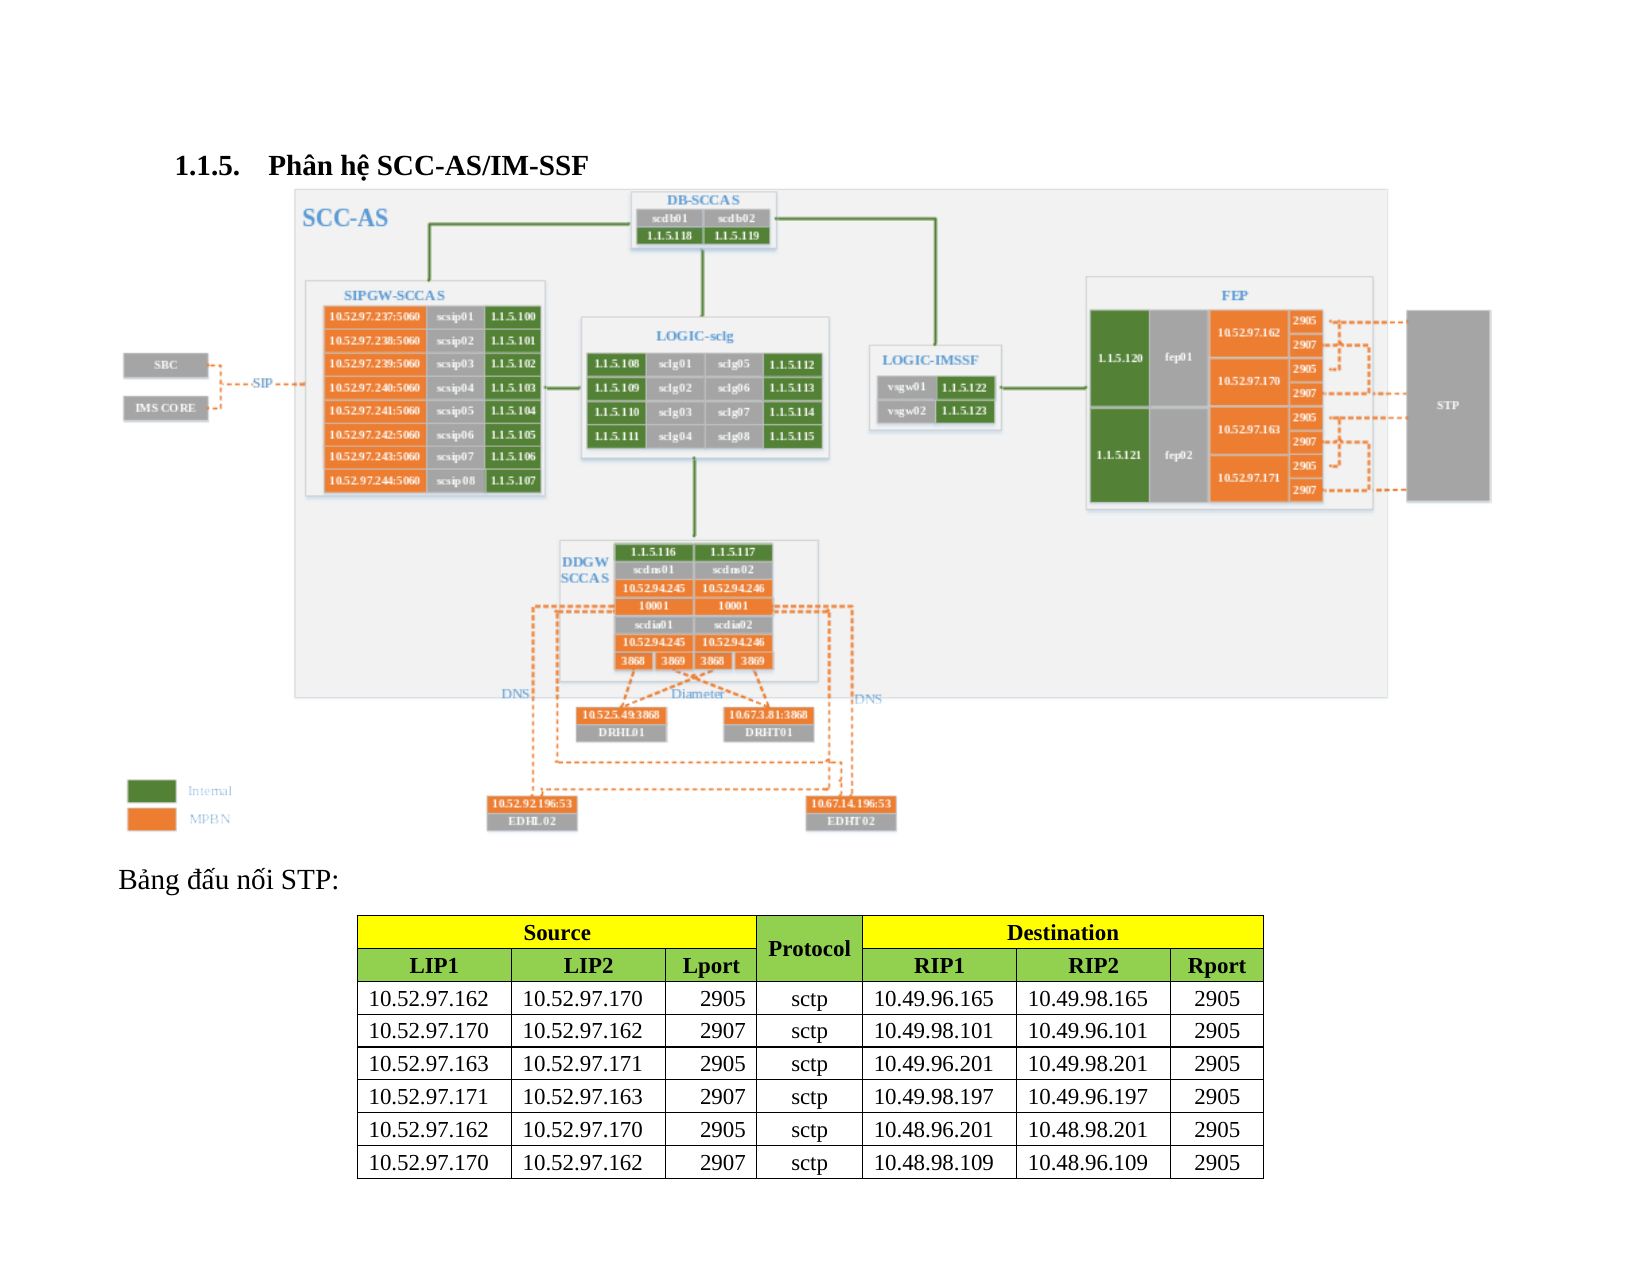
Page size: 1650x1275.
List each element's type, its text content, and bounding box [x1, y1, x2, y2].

table_cell 10.48.98.109 [863, 1146, 1016, 1178]
table_cell 10.52.97.162 [358, 982, 511, 1014]
table_cell 2905 [666, 1113, 756, 1145]
table_cell sctp [757, 1015, 862, 1046]
table_cell sctp [757, 1080, 862, 1112]
table_cell 10.49.98.201 [1017, 1048, 1170, 1079]
table_cell 10.52.97.171 [358, 1080, 511, 1112]
table_cell 10.48.96.201 [863, 1113, 1016, 1145]
table_cell 2905 [1171, 1080, 1263, 1112]
table_cell 10.49.98.165 [1017, 982, 1170, 1014]
table_cell 10.52.97.162 [358, 1113, 511, 1145]
table_cell 10.52.97.170 [512, 982, 665, 1014]
table_cell 10.52.97.171 [512, 1048, 665, 1079]
table_header Source [358, 916, 756, 948]
table_cell 10.48.98.201 [1017, 1113, 1170, 1145]
table_cell 10.49.98.101 [863, 1015, 1016, 1046]
table_cell 2905 [1171, 1146, 1263, 1178]
table_cell 10.52.97.163 [358, 1048, 511, 1079]
table_cell RIP1 [863, 949, 1016, 981]
table_cell 10.52.97.162 [512, 1015, 665, 1046]
table_cell sctp [757, 1146, 862, 1178]
table_cell 10.49.96.201 [863, 1048, 1016, 1079]
table_cell 2905 [1171, 1113, 1263, 1145]
text Phân hệ SCC-AS/IM-SSF [174, 148, 1502, 181]
table_cell 2905 [666, 1048, 756, 1079]
table_cell 10.52.97.163 [512, 1080, 665, 1112]
table_cell 10.49.96.165 [863, 982, 1016, 1014]
table_cell sctp [757, 982, 862, 1014]
table_header Protocol [757, 916, 862, 981]
table_cell RIP2 [1017, 949, 1170, 981]
table_cell LIP2 [512, 949, 665, 981]
text Bảng đấu nối STP: [118, 862, 1502, 896]
table_cell 2905 [1171, 1015, 1263, 1046]
table_cell 10.52.97.170 [358, 1146, 511, 1178]
table_cell 2905 [666, 982, 756, 1014]
table_cell Rport [1171, 949, 1263, 981]
table_cell 10.52.97.170 [512, 1113, 665, 1145]
table_cell 10.49.98.197 [863, 1080, 1016, 1112]
table_cell Lport [666, 949, 756, 981]
table_cell 10.49.96.101 [1017, 1015, 1170, 1046]
table_cell sctp [757, 1048, 862, 1079]
table_cell 2907 [666, 1080, 756, 1112]
table_cell 10.52.97.170 [358, 1015, 511, 1046]
table_cell sctp [757, 1113, 862, 1145]
table_cell 2905 [1171, 1048, 1263, 1079]
table_cell 10.49.96.197 [1017, 1080, 1170, 1112]
table_cell 2905 [1171, 982, 1263, 1014]
table_cell 10.48.96.109 [1017, 1146, 1170, 1178]
table_cell 2907 [666, 1015, 756, 1046]
table_header Destination [863, 916, 1263, 948]
table_cell 10.52.97.162 [512, 1146, 665, 1178]
table_cell 2907 [666, 1146, 756, 1178]
table_cell LIP1 [358, 949, 511, 981]
